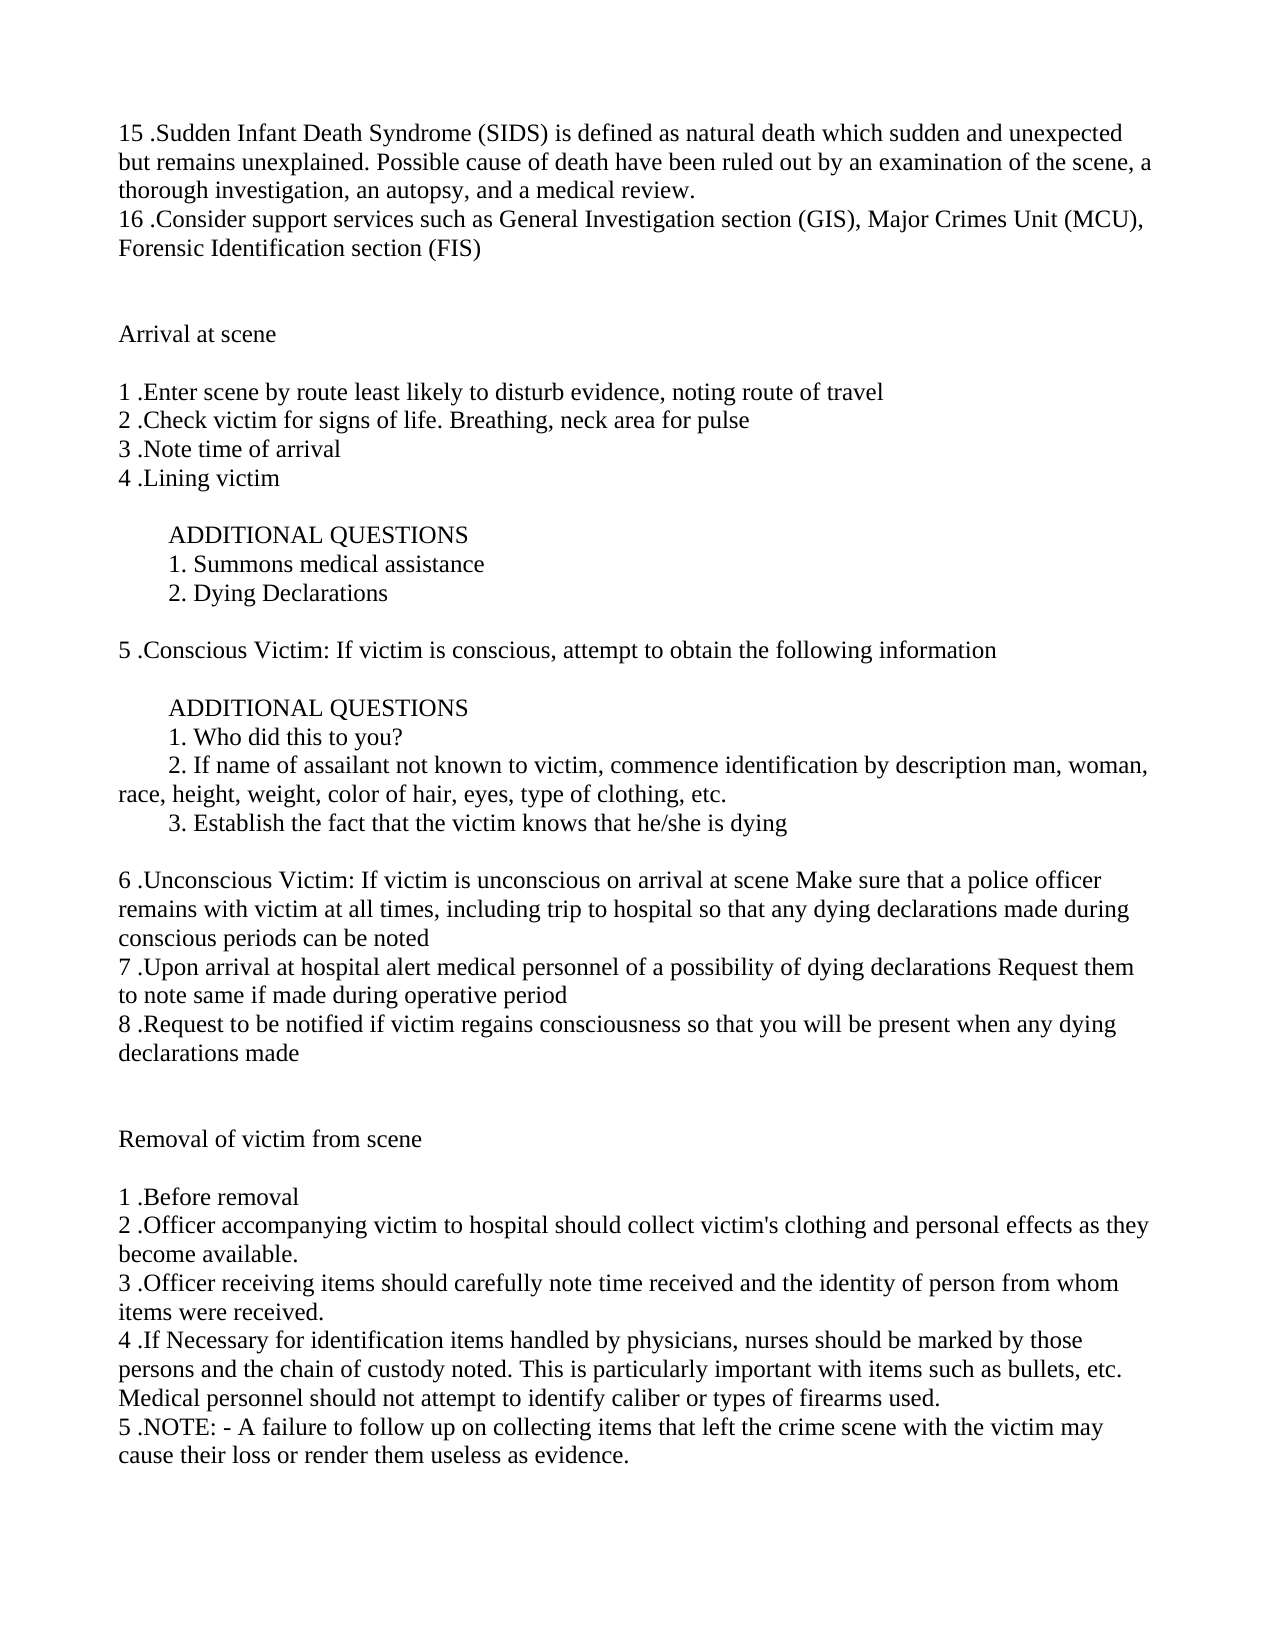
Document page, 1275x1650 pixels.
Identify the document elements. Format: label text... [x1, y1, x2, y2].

text 3 .Officer receiving items should carefully note time received and the identity of person from whom items were received. [118, 1268, 1157, 1326]
text 8 .Request to be notified if victim regains consciousness so that you will be present when any dying declarations made [118, 1009, 1157, 1067]
text 4 .If Necessary for identification items handled by physicians, nurses should be marked by those persons and the chain of custody noted. This is particularly important with items such as bullets, etc. Medical personnel should not attempt to identify caliber or types of firearms used. [118, 1326, 1157, 1412]
text 5 .Conscious Victim: If victim is conscious, attempt to obtain the following information [118, 636, 1157, 664]
text 6 .Unconscious Victim: If victim is unconscious on arrival at scene Make sure that a police officer remains with victim at all times, including trip to hospital so that any dying declarations made during conscious periods can be noted [118, 866, 1157, 952]
text 2 .Officer accompanying victim to hospital should collect victim's clothing and personal effects as they become available. [118, 1211, 1157, 1268]
text 1. Who did this to you? [118, 722, 1157, 751]
text 1. Summons medical assistance [118, 549, 1157, 578]
text 1 .Before removal [118, 1182, 1157, 1211]
text ADDITIONAL QUESTIONS [118, 521, 1157, 549]
text Removal of victim from scene [118, 1124, 1157, 1153]
text 3 .Note time of arrival [118, 434, 1157, 463]
text 2. Dying Declarations [118, 578, 1157, 607]
text 7 .Upon arrival at hospital alert medical personnel of a possibility of dying declarations Request them to note same if made during operative period [118, 952, 1157, 1009]
text 5 .NOTE: - A failure to follow up on collecting items that left the crime scene with the victim may cause their loss or render them useless as evidence. [118, 1412, 1157, 1469]
text 16 .Consider support services such as General Investigation section (GIS), Major Crimes Unit (MCU), Forensic Identification section (FIS) [118, 204, 1157, 262]
text 2 .Check victim for signs of life. Breathing, neck area for pulse [118, 406, 1157, 434]
text Arrival at scene [118, 319, 1157, 348]
text 15 .Sudden Infant Death Syndrome (SIDS) is defined as natural death which sudden and unexpected but remains unexplained. Possible cause of death have been ruled out by an examination of the scene, a thorough investigation, an autopsy, and a medical review. [118, 118, 1157, 204]
text 2. If name of assailant not known to victim, commence identification by description man, woman, race, height, weight, color of hair, eyes, type of clothing, etc. [118, 751, 1157, 808]
text ADDITIONAL QUESTIONS [118, 693, 1157, 722]
text 4 .Lining victim [118, 463, 1157, 492]
text 3. Establish the fact that the victim knows that he/she is dying [118, 808, 1157, 837]
text 1 .Enter scene by route least likely to disturb evidence, noting route of travel [118, 377, 1157, 406]
